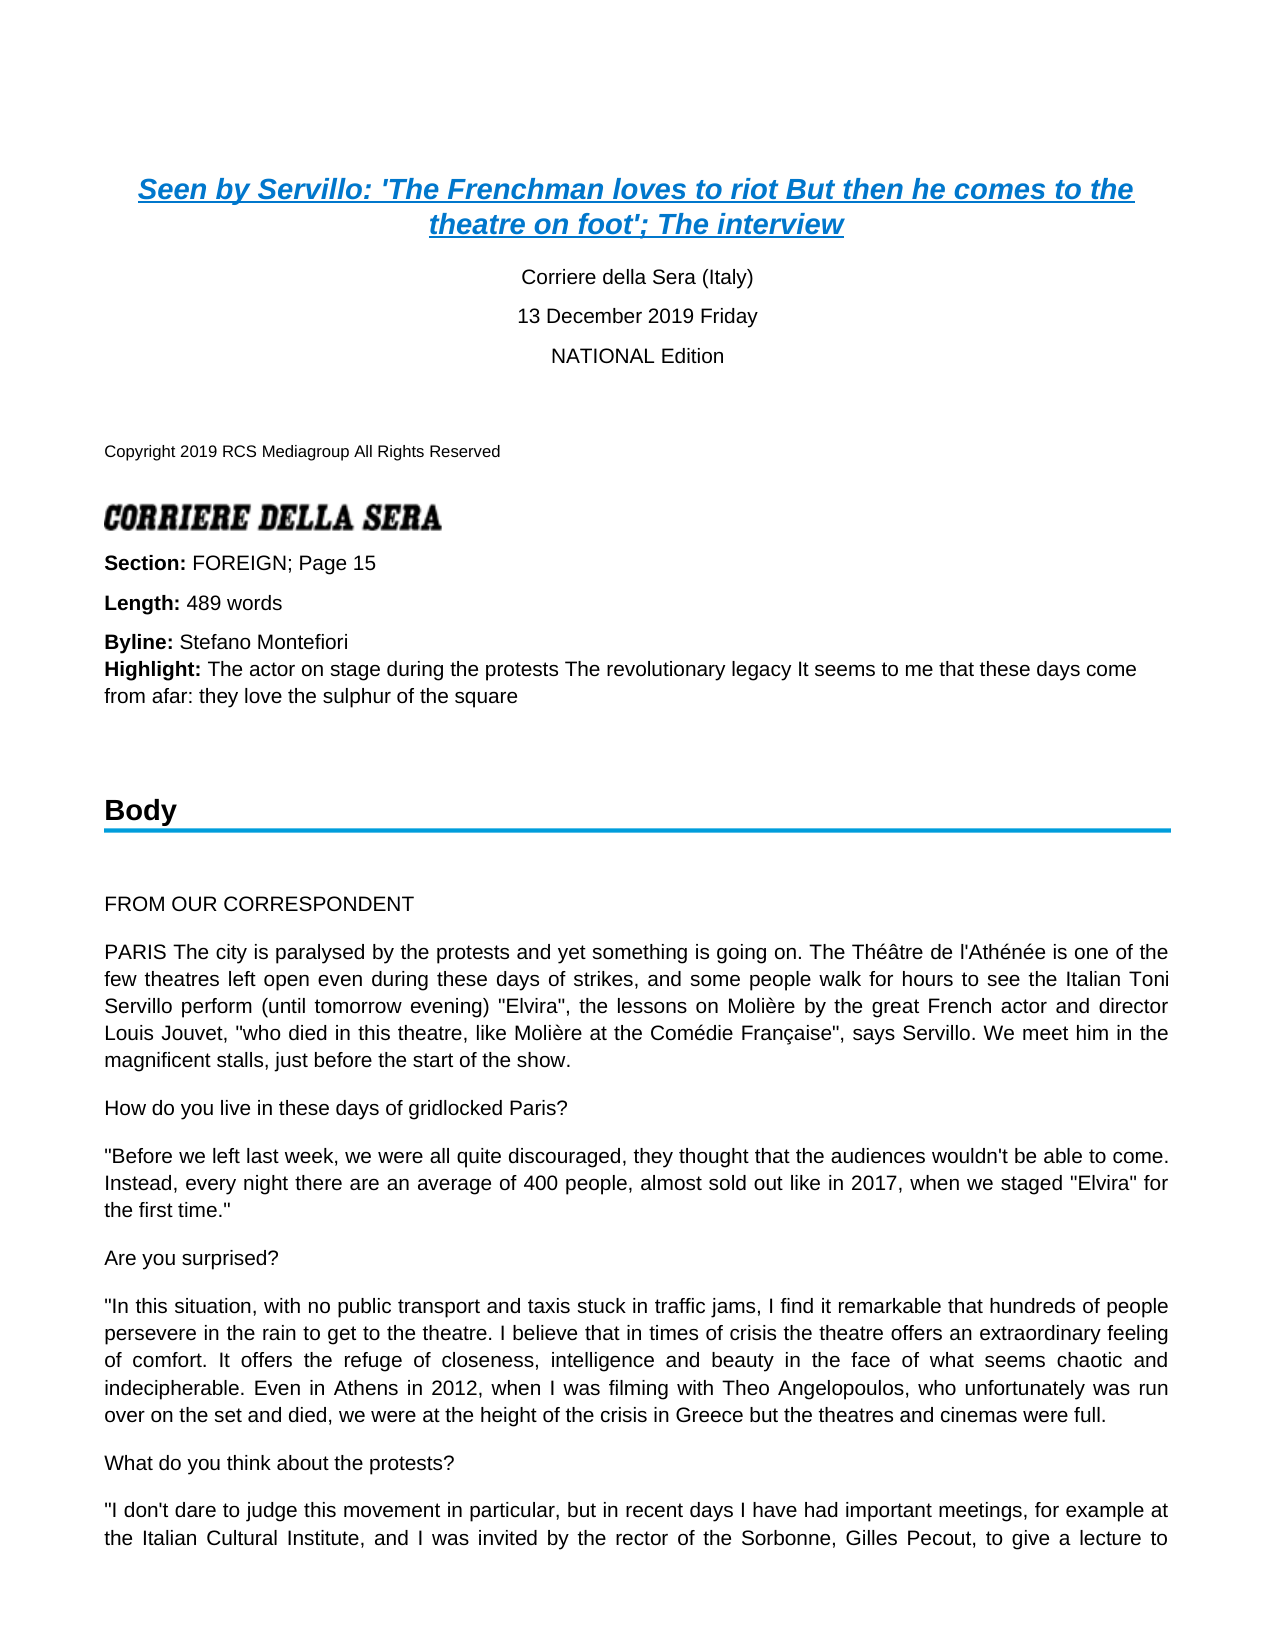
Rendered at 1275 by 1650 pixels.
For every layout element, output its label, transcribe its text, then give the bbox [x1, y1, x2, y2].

text 13 December 2019 Friday [104, 301, 1171, 328]
text Length: 489 words [104, 587, 1171, 614]
text "Before we left last week, we were all quite discouraged, they thought that the audiences wouldn't be able to come. Instead, every night there are an average of 400 people, almost sold out like in 2017, when we staged "Elvira" for the first time." [104, 1141, 1171, 1222]
text Corriere della Sera (Italy) [104, 262, 1171, 289]
text Section: FOREIGN; Page 15 [104, 548, 1171, 575]
text "In this situation, with no public transport and taxis stuck in traffic jams, I find it remarkable that hundreds of people persevere in the rain to get to the theatre. I believe that in times of crisis the theatre offers an extraordinary feeling of comfort. It offers the refuge of closeness, intelligence and beauty in the face of what seems chaotic and indecipherable. Even in Athens in 2012, when I was filming with Theo Angelopoulos, who unfortunately was run over on the set and died, we were at the height of the crisis in Greece but the theatres and cinemas were full. [104, 1291, 1171, 1426]
text FROM OUR CORRESPONDENT [104, 889, 1171, 916]
text Highlight: The actor on stage during the protests The revolutionary legacy It seems to me that these days come from afar: they love the sulphur of the square [104, 654, 1171, 766]
text NATIONAL Edition [104, 341, 1171, 368]
text Are you surprised? [104, 1243, 1171, 1270]
text Copyright 2019 RCS Mediagroup All Rights Reserved [104, 409, 1171, 461]
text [104, 1495, 1171, 1549]
picture [104, 502, 442, 536]
text Seen by Servillo: 'The Frenchman loves to riot But then he comes to the theatre on foot'; The interview [104, 170, 1171, 241]
text PARIS The city is paralysed by the protests and yet something is going on. The Théâtre de l'Athénée is one of the few theatres left open even during these days of strikes, and some people walk for hours to see the Italian Toni Servillo perform (until tomorrow evening) "Elvira", the lessons on Molière by the great French actor and director Louis Jouvet, "who died in this theatre, like Molière at the Comédie Française", says Servillo. We meet him in the magnificent stalls, just before the start of the show. [104, 937, 1171, 1072]
text What do you think about the protests? [104, 1447, 1171, 1474]
text Byline: Stefano Montefiori [104, 627, 1171, 654]
text How do you live in these days of gridlocked Paris? [104, 1093, 1171, 1120]
text Body [104, 791, 1171, 826]
